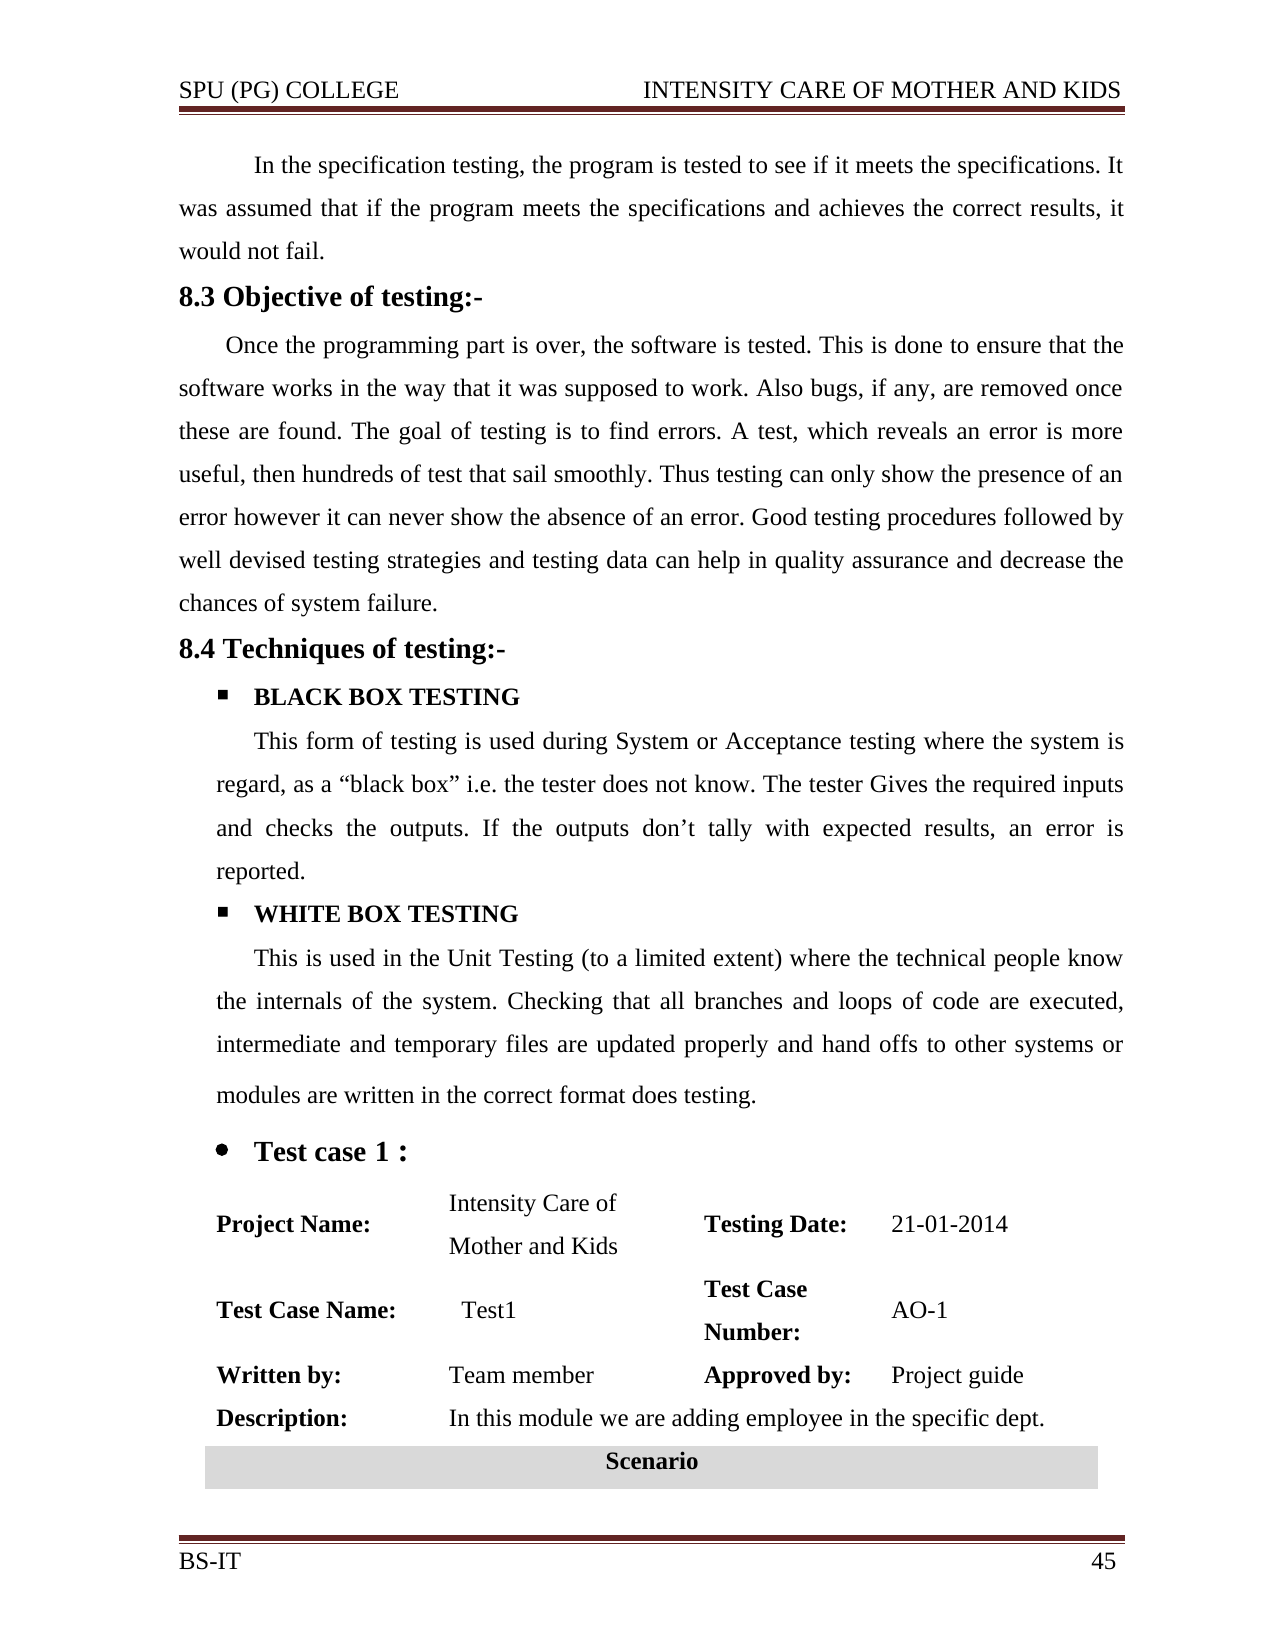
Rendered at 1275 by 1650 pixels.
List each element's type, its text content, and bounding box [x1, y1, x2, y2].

text 8.4 Techniques of testing:- [178, 632, 1125, 665]
text This form of testing is used during System or Acceptance testing where the system is regard, as a “black box” i.e. the tester does not know. The tester Gives the required inputs and checks the outputs. If the outputs don’t tally with expected results, an error is reported. [216, 726, 1125, 884]
text In the specification testing, the program is tested to see if it meets the specifications. It was assumed that if the program meets the specifications and achieves the correct results, it would not fail. [178, 150, 1125, 265]
list BLACK BOX TESTING [216, 682, 1125, 712]
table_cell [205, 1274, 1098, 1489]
list Test case 1 : [216, 1130, 1125, 1168]
text Once the programming part is over, the software is tested. This is done to ensure that the software works in the way that it was supposed to work. Also bugs, if any, are removed once these are found. The goal of testing is to find errors. A test, which reveals an error is more useful, then hundreds of test that sail smoothly. Thus testing can only show the presence of an error however it can never show the absence of an error. Good testing procedures followed by well devised testing strategies and testing data can help in quality assurance and decrease the chances of system failure. [178, 330, 1125, 617]
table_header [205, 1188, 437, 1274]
list WHITE BOX TESTING [216, 899, 1125, 928]
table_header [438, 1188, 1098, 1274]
text 8.3 Objective of testing:- [178, 279, 1125, 313]
text This is used in the Unit Testing (to a limited extent) where the technical people know the internals of the system. Checking that all branches and loops of code are executed, intermediate and temporary files are updated properly and hand offs to other systems or modules are written in the correct format does testing. [216, 943, 1125, 1111]
